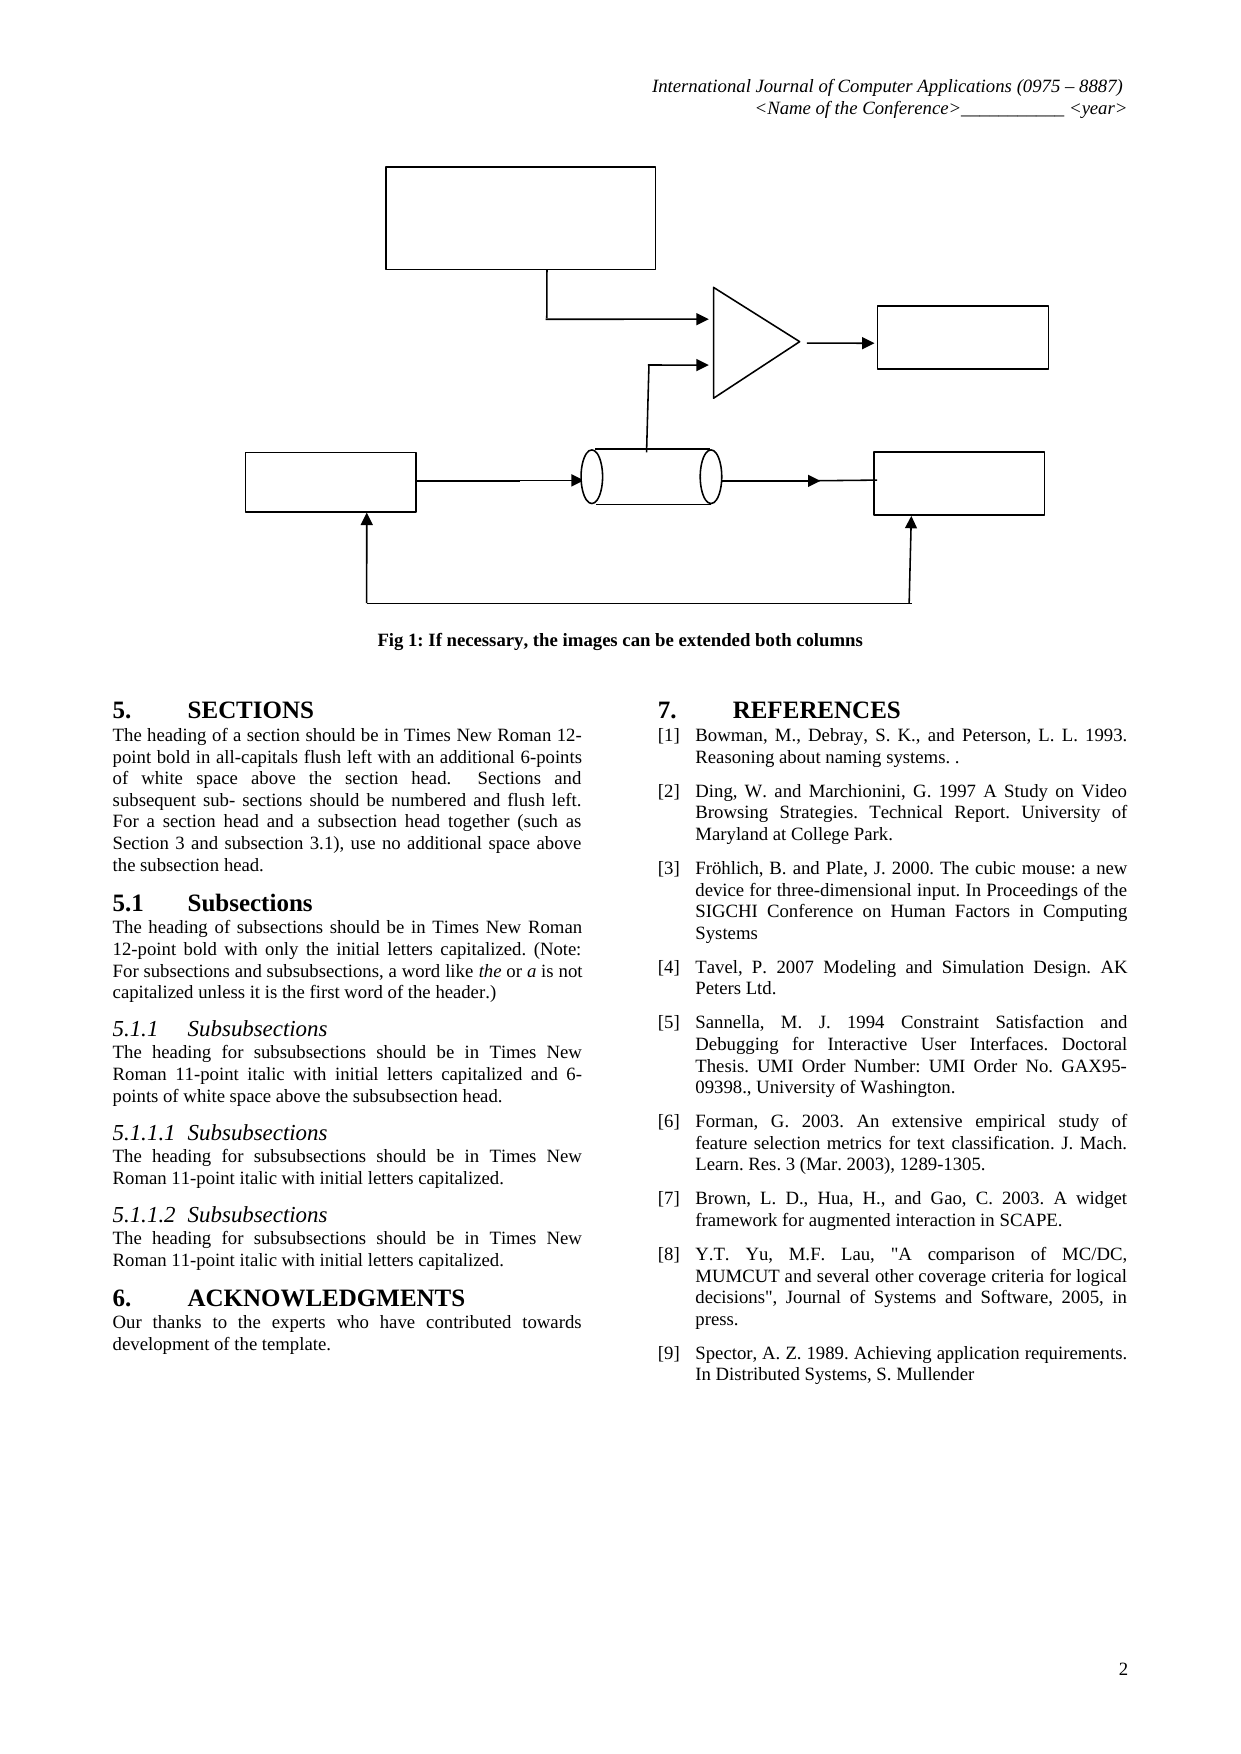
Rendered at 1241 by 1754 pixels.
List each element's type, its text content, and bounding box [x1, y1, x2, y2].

subtitle Subsubsections [112, 1119, 583, 1145]
text Fig 1: If necessary, the images can be extended both columns [112, 628, 1128, 650]
text The heading for subsubsections should be in Times New Roman 11-point italic with initial letters capitalized. [112, 1145, 583, 1188]
text Tavel, P. 2007 Modeling and Simulation Design. AK Peters Ltd. [658, 956, 1128, 999]
text Fröhlich, B. and Plate, J. 2000. The cubic mouse: a new device for three-dimensional input. In Proceedings of the SIGCHI Conference on Human Factors in Computing Systems [658, 857, 1128, 943]
subtitle SECTIONS [112, 695, 583, 724]
text Brown, L. D., Hua, H., and Gao, C. 2003. A widget framework for augmented interaction in SCAPE. [658, 1187, 1128, 1230]
subtitle Subsubsections [112, 1201, 583, 1227]
subtitle Subsections [112, 888, 583, 916]
text Ding, W. and Marchionini, G. 1997 A Study on Video Browsing Strategies. Technical Report. of at . [658, 780, 1128, 844]
text Our thanks to the experts who have contributed towards development of the template. [112, 1311, 583, 1354]
text Forman, G. 2003. An extensive empirical study of feature selection metrics for text classification. J. Mach. Learn. Res. 3 (Mar. 2003), 1289-1305. [658, 1110, 1128, 1175]
subtitle Subsubsections [112, 1015, 583, 1041]
subtitle REFERENCES [658, 695, 1128, 724]
text Spector, A. Z. 1989. Achieving application requirements. In Distributed Systems, S. Mullender [658, 1342, 1128, 1385]
subtitle ACKNOWLEDGMENTS [112, 1283, 583, 1311]
text Bowman, M., Debray, S. K., and Peterson, L. L. 1993. Reasoning about naming systems. . [658, 724, 1128, 767]
text The heading of a section should be in Times New Roman 12-point bold in all-capitals flush left with an additional 6-points of white space above the section head. Sections and subsequent sub- sections should be numbered and flush left. For a section head and a subsection head together (such as Section 3 and subsection 3.1), use no additional space above the subsection head. [112, 724, 583, 875]
text Sannella, M. J. 1994 Constraint Satisfaction and Debugging for Interactive User Interfaces. Doctoral Thesis. UMI Order Number: UMI Order No. GAX95-09398., . [658, 1011, 1128, 1098]
text Y.T. Yu, M.F. Lau, "A comparison of MC/DC, MUMCUT and several other coverage criteria for logical decisions", Journal of Systems and Software, 2005, in press. [658, 1243, 1128, 1329]
text The heading for subsubsections should be in Times New Roman 11-point italic with initial letters capitalized and 6-points of white space above the subsubsection head. [112, 1041, 583, 1106]
text The heading of subsections should be in Times New Roman 12-point bold with only the initial letters capitalized. (Note: For subsections and subsubsections, a word like the or a is not capitalized unless it is the first word of the header.) [112, 916, 583, 1003]
text The heading for subsubsections should be in Times New Roman 11-point italic with initial letters capitalized. [112, 1227, 583, 1270]
